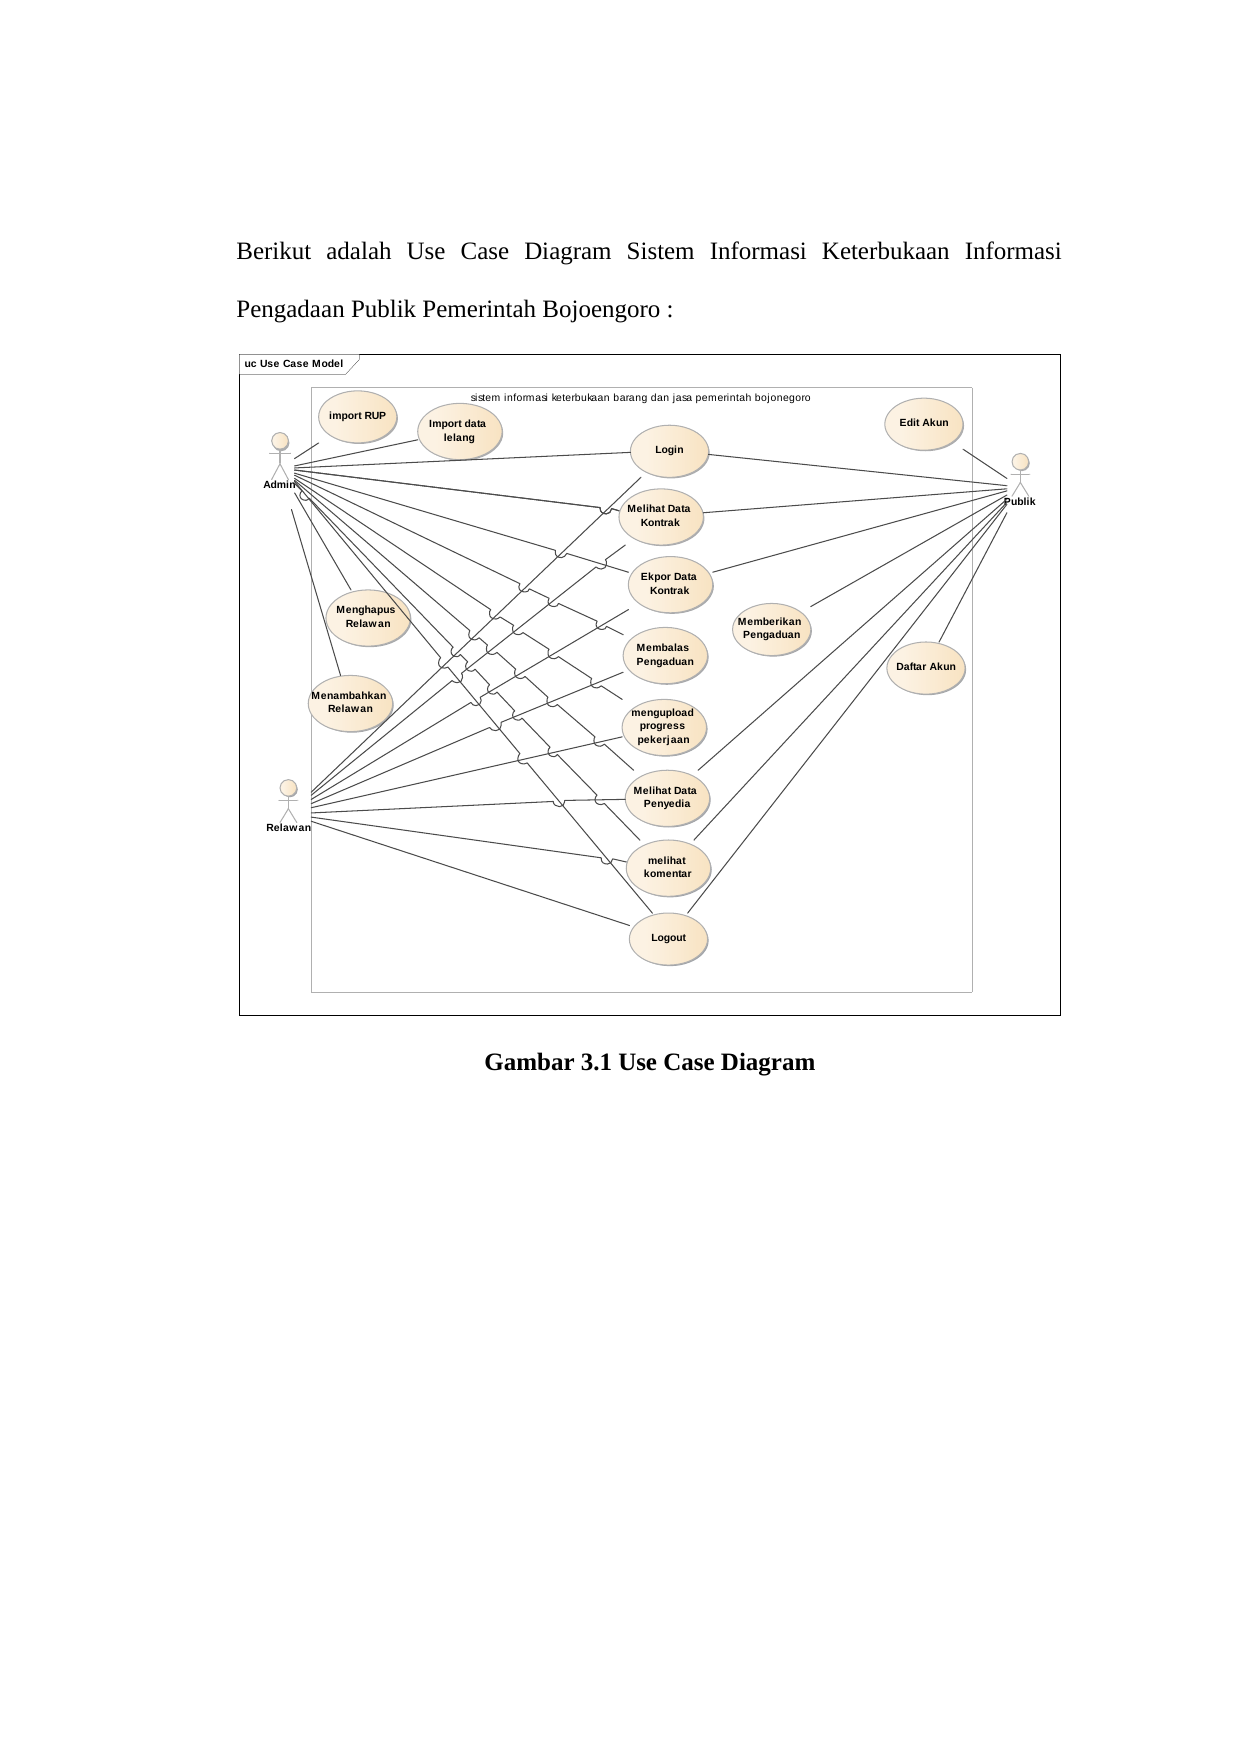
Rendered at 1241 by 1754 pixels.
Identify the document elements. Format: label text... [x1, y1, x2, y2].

text Berikut adalah Use Case Diagram Sistem Informasi Keterbukaan Informasi Pengadaan Publik Pemerintah Bojoengoro : [236, 236, 1063, 322]
text Gambar 3.1 Use Case Diagram [236, 1047, 1063, 1076]
